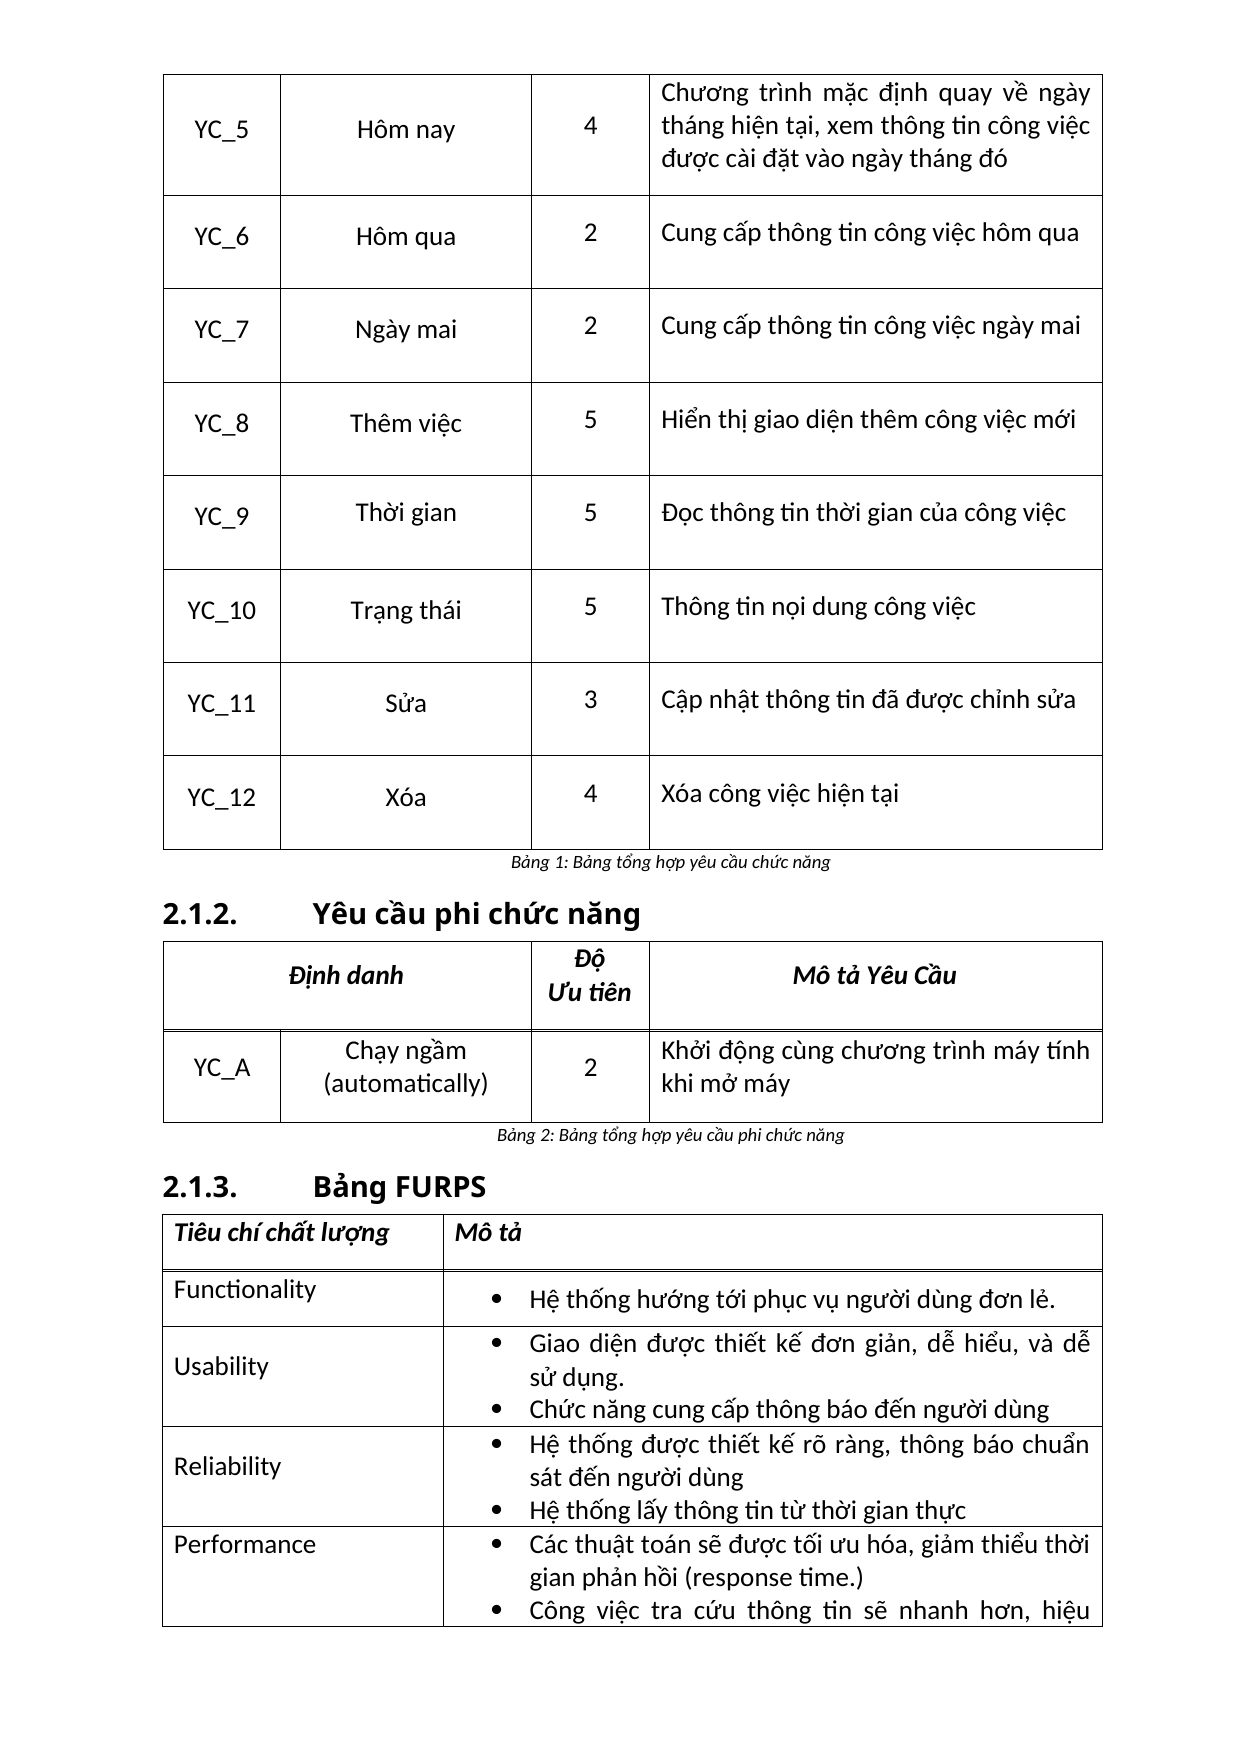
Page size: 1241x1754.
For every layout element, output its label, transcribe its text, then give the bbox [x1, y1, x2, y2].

table_cell Thông tin nọi dung công việc [650, 570, 1102, 662]
table_cell Cung cấp thông tin công việc hôm qua [650, 196, 1102, 288]
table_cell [444, 1527, 1102, 1626]
table_cell YC_6 [164, 196, 280, 288]
table_header Tiêu chí chất lượng [163, 1215, 443, 1269]
table_cell 5 [532, 570, 649, 662]
table_cell Ngày mai [281, 289, 531, 382]
table_cell Cung cấp thông tin công việc ngày mai [650, 289, 1102, 382]
table_cell Performance [163, 1527, 443, 1626]
table_cell 2 [532, 1032, 649, 1122]
table_cell Chạy ngầm (automatically) [281, 1032, 531, 1122]
subtitle Bảng FURPS [162, 1167, 1181, 1206]
table_cell 2 [532, 289, 649, 382]
table_header Mô tả [444, 1215, 1102, 1269]
table_cell YC_10 [164, 570, 280, 662]
table_cell YC_8 [164, 383, 280, 475]
table_cell YC_9 [164, 476, 280, 568]
table_cell Hệ thống được thiết kế rõ ràng, thông báo chuẩn sát đến người dùng Hệ thống lấy thông tin từ thời gian thực [444, 1427, 1102, 1526]
table_cell YC_12 [164, 756, 280, 849]
table_cell Khởi động cùng chương trình máy tính khi mở máy [650, 1032, 1102, 1122]
table_header Độ Ưu tiên [532, 942, 649, 1028]
text Bảng 1: Bảng tổng hợp yêu cầu chức năng [162, 850, 1181, 873]
table_cell Cập nhật thông tin đã được chỉnh sửa [650, 663, 1102, 755]
table_cell 2 [532, 196, 649, 288]
table_cell Hệ thống hướng tới phục vụ người dùng đơn lẻ. [444, 1272, 1102, 1326]
table_cell 5 [532, 476, 649, 568]
table_cell YC_5 [164, 75, 280, 195]
table_header Mô tả Yêu Cầu [650, 942, 1102, 1028]
table_cell Chương trình mặc định quay về ngày tháng hiện tại, xem thông tin công việc được cài đặt vào ngày tháng đó [650, 75, 1102, 195]
table_cell Usability [163, 1327, 443, 1426]
table_cell Thời gian [281, 476, 531, 568]
table_cell Reliability [163, 1427, 443, 1526]
table_header Định danh [164, 942, 531, 1028]
table_cell Giao diện được thiết kế đơn giản, dễ hiểu, và dễ sử dụng. Chức năng cung cấp thông báo đến người dùng [444, 1327, 1102, 1426]
table_cell 4 [532, 75, 649, 195]
table_cell Functionality [163, 1272, 443, 1326]
text Bảng 2: Bảng tổng hợp yêu cầu phi chức năng [162, 1123, 1181, 1146]
table_cell Sửa [281, 663, 531, 755]
table_cell Thêm việc [281, 383, 531, 475]
table_cell 4 [532, 756, 649, 849]
table_cell Xóa công việc hiện tại [650, 756, 1102, 849]
subtitle Yêu cầu phi chức năng [162, 894, 1181, 933]
table_cell Đọc thông tin thời gian của công việc [650, 476, 1102, 568]
table_cell 3 [532, 663, 649, 755]
table_cell Xóa [281, 756, 531, 849]
table_cell Hiển thị giao diện thêm công việc mới [650, 383, 1102, 475]
table_cell Hôm qua [281, 196, 531, 288]
table_cell Trạng thái [281, 570, 531, 662]
table_cell YC_11 [164, 663, 280, 755]
table_cell YC_7 [164, 289, 280, 382]
table_cell Hôm nay [281, 75, 531, 195]
table_cell 5 [532, 383, 649, 475]
table_cell YC_A [164, 1032, 280, 1122]
